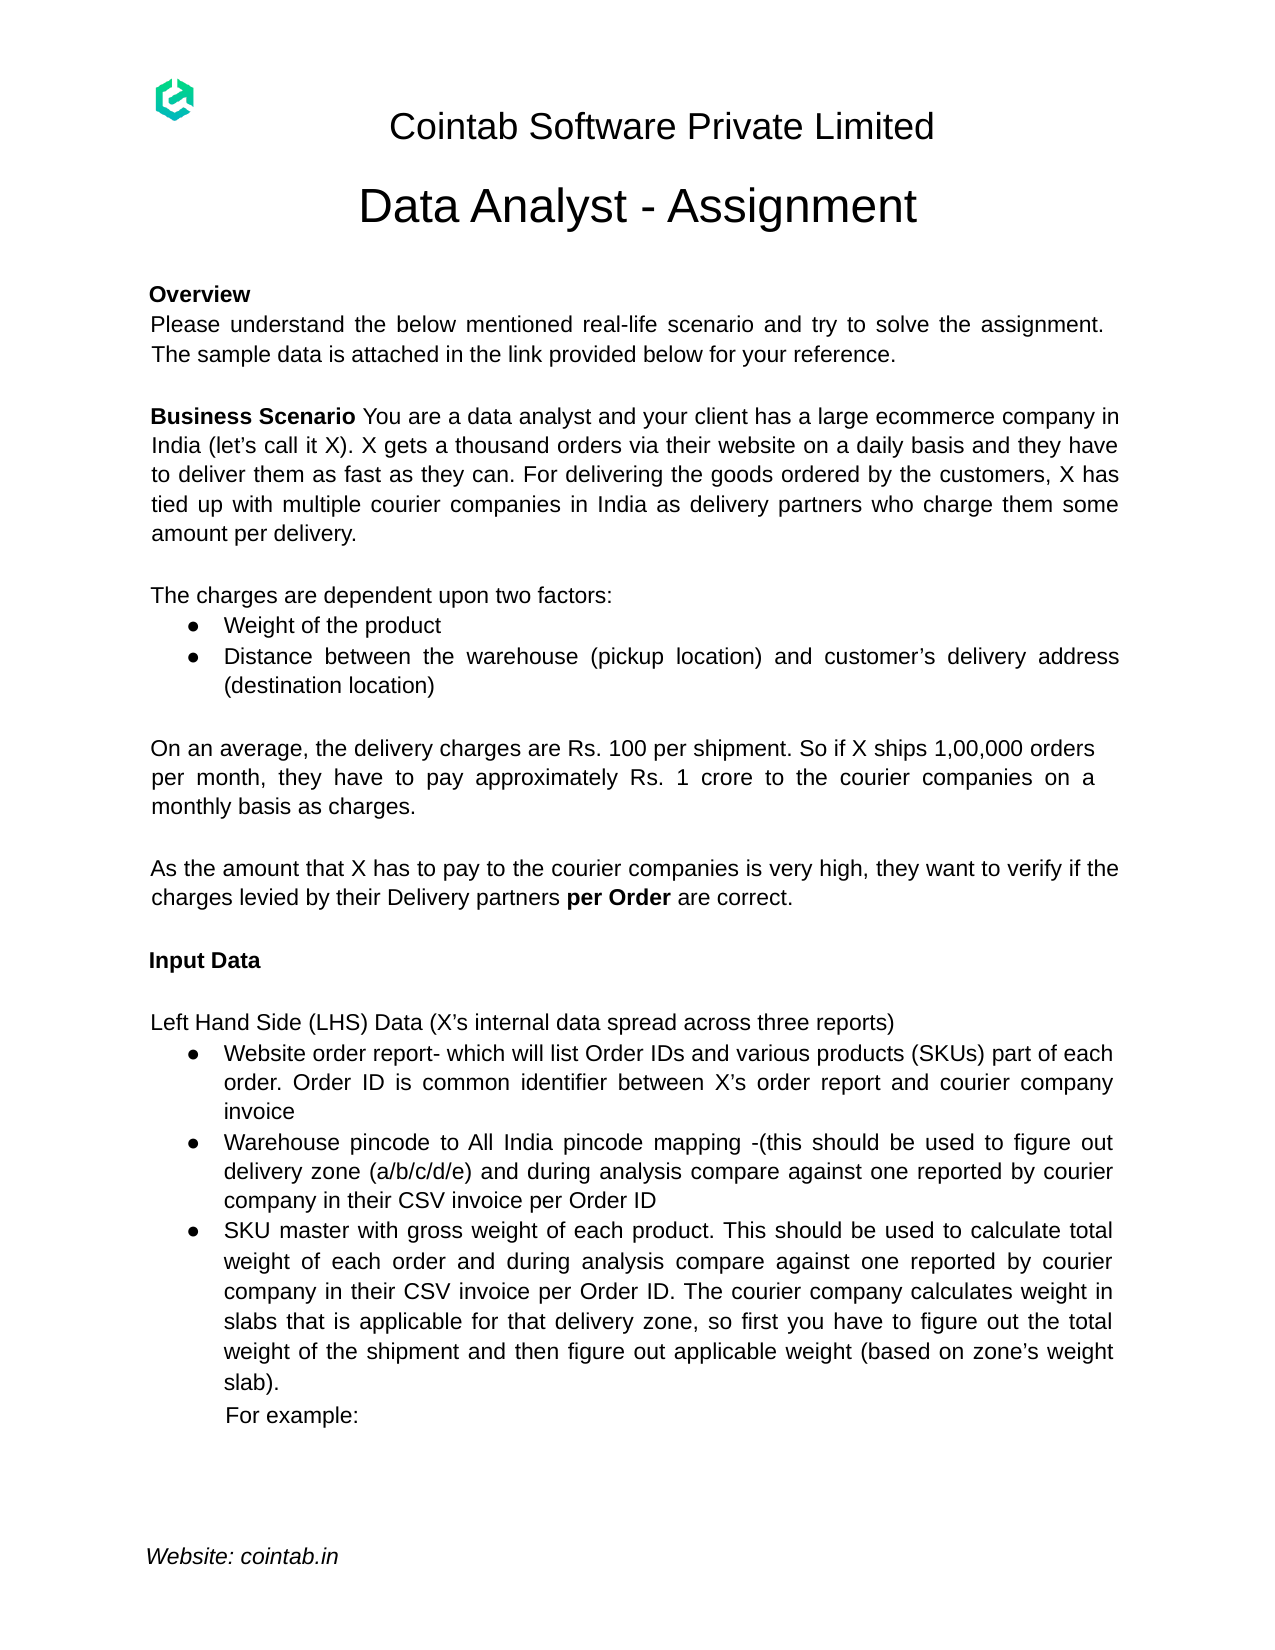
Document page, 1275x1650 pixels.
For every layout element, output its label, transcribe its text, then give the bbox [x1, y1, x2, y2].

text As the amount that X has to pay to the courier companies is very high, they want to verify if the charges levied by their Delivery partners per Order are correct. [150, 855, 1120, 911]
text The charges are dependent upon two factors: [150, 582, 1120, 608]
subtitle Input Data [148, 947, 1105, 973]
list Weight of the product [186, 612, 1120, 639]
text Left Hand Side (LHS) Data (X’s internal data spread across three reports) [150, 1009, 1120, 1036]
list Warehouse pincode to All India pincode mapping -(this should be used to figure out delivery zone (a/b/c/d/e) and during analysis compare against one reported by courier company in their CSV invoice per Order ID [186, 1128, 1114, 1213]
list SKU master with gross weight of each product. This should be used to calculate total weight of each order and during analysis compare against one reported by courier company in their CSV invoice per Order ID. The courier company calculates weight in slabs that is applicable for that delivery zone, so first you have to figure out the total weight of the shipment and then figure out applicable weight (based on zone’s weight slab). [186, 1217, 1114, 1395]
list Website order report- which will list Order IDs and various products (SKUs) part of each order. Order ID is common identifier between X’s order report and courier company invoice [186, 1040, 1114, 1124]
text Please understand the below mentioned real-life scenario and try to solve the assignment. The sample data is attached in the link provided below for your reference. [150, 311, 1105, 367]
text On an average, the delivery charges are Rs. 100 per shipment. So if X ships 1,00,000 orders per month, they have to pay approximately Rs. 1 crore to the courier companies on a monthly basis as charges. [150, 734, 1096, 819]
text For example: [225, 1402, 1120, 1429]
list Distance between the warehouse (pickup location) and customer’s delivery address (destination location) [186, 643, 1120, 698]
picture [153, 78, 196, 121]
subtitle Overview [148, 281, 1105, 307]
text Business Scenario You are a data analyst and your client has a large ecommerce company in India (let’s call it X). X gets a thousand orders via their website on a daily basis and they have to deliver them as fast as they can. For delivering the goods ordered by the customers, X has tied up with multiple courier companies in India as delivery partners who charge them some amount per delivery. [150, 403, 1120, 546]
text Data Analyst - Assignment [156, 178, 1120, 233]
